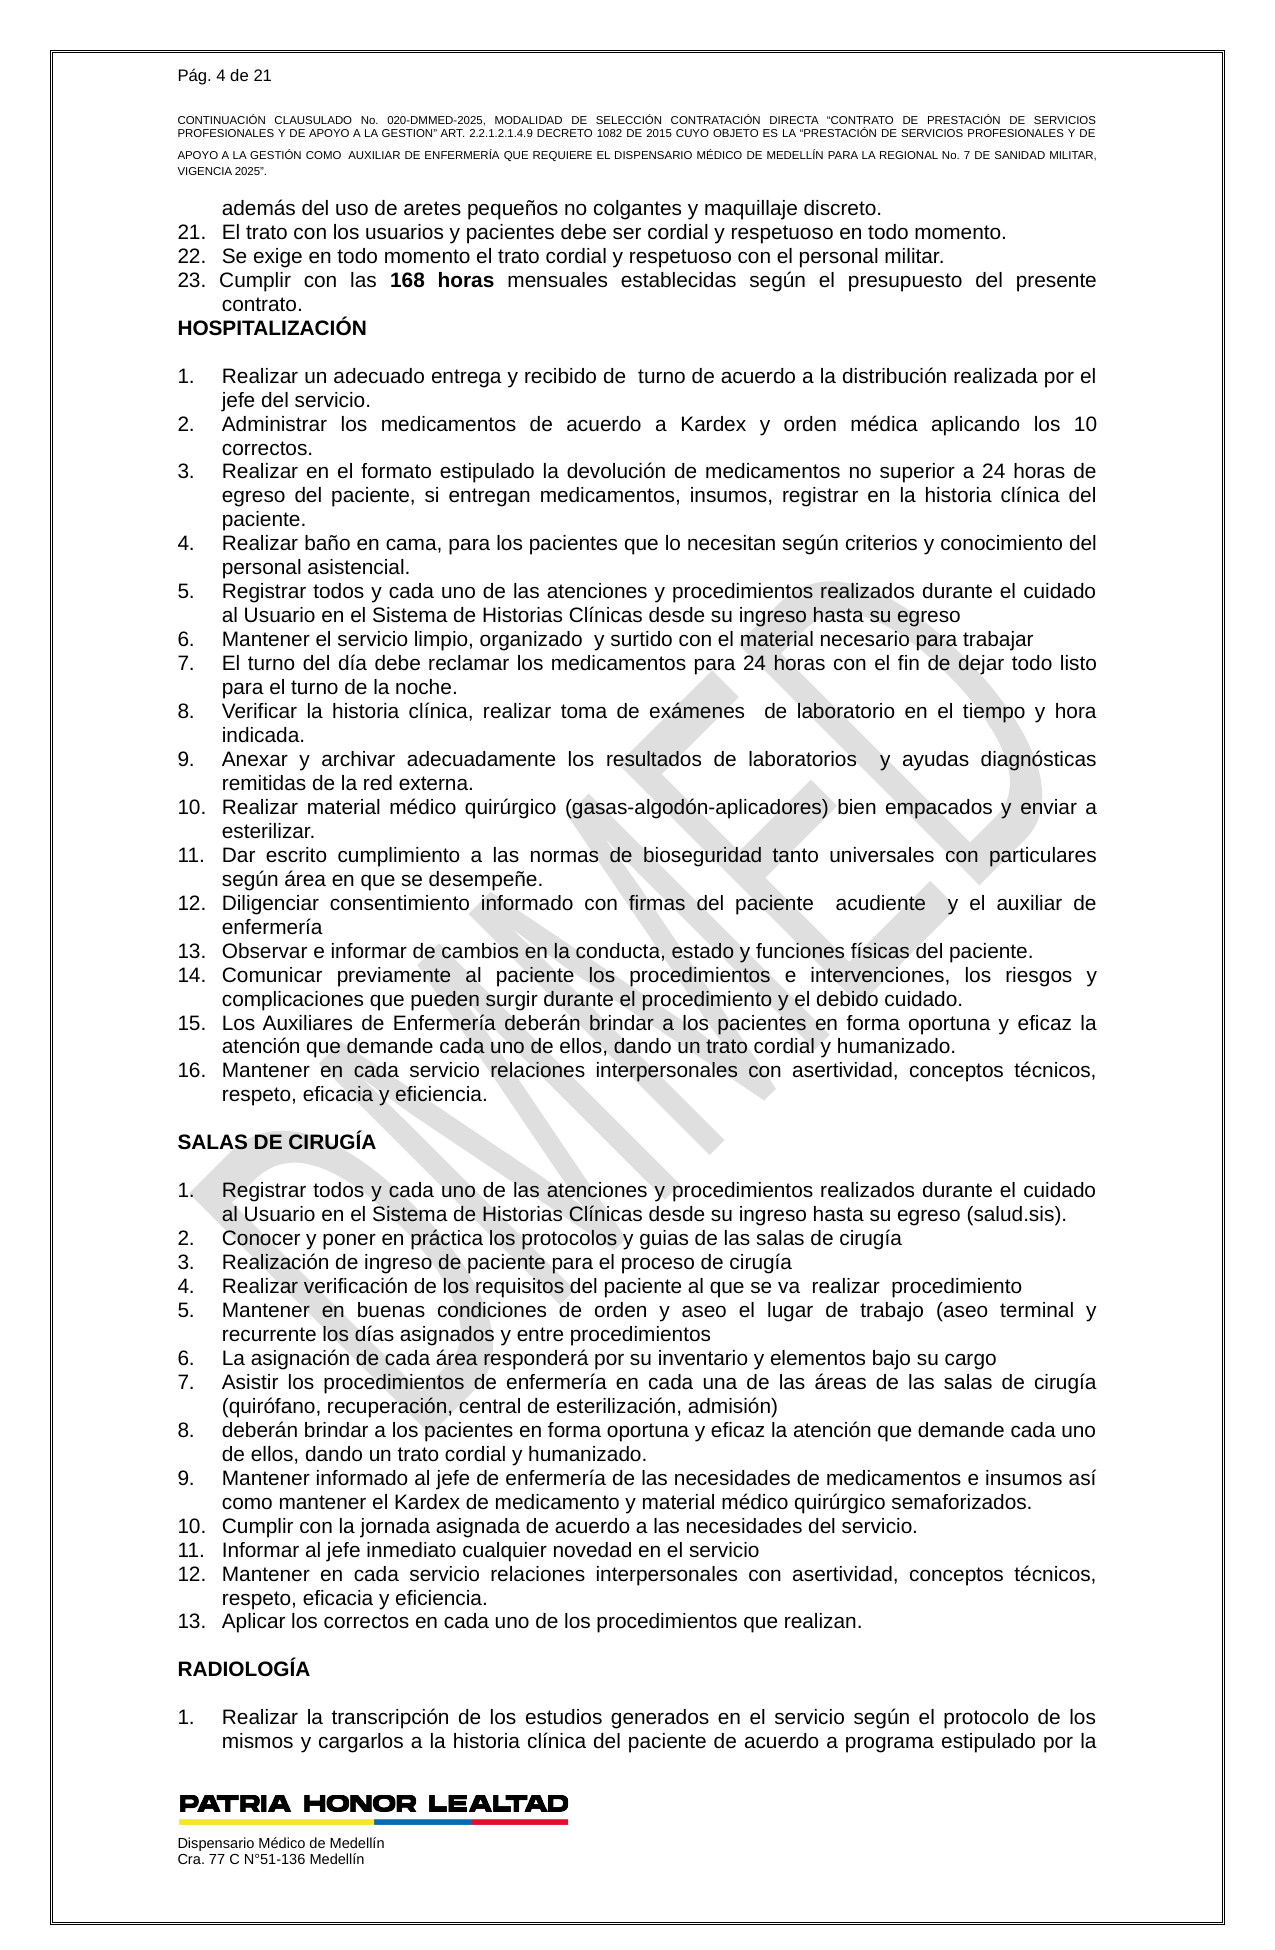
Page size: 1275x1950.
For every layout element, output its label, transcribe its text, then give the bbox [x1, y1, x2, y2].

text 5. Registrar todos y cada uno de las atenciones y procedimientos realizados durante el cuidado al Usuario en el Sistema de Historias Clínicas desde su ingreso hasta su egreso [177, 579, 1098, 627]
text 11. Informar al jefe inmediato cualquier novedad en el servicio [177, 1537, 1098, 1561]
text 12. Mantener en cada servicio relaciones interpersonales con asertividad, conceptos técnicos, respeto, eficacia y eficiencia. [177, 1561, 1098, 1609]
text 6. Mantener el servicio limpio, organizado y surtido con el material necesario para trabajar [177, 627, 1098, 651]
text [177, 196, 1098, 220]
text 13. Aplicar los correctos en cada uno de los procedimientos que realizan. [177, 1609, 1098, 1633]
text 8. deberán brindar a los pacientes en forma oportuna y eficaz la atención que demande cada uno de ellos, dando un trato cordial y humanizado. [177, 1418, 1098, 1466]
text 1. Realizar un adecuado entrega y recibido de turno de acuerdo a la distribución realizada por el jefe del servicio. [177, 363, 1098, 411]
text 23. Cumplir con las 168 horas mensuales establecidas según el presupuesto del presente contrato. [177, 268, 1098, 316]
text 21. El trato con los usuarios y pacientes debe ser cordial y respetuoso en todo momento. [177, 220, 1098, 244]
text 12. Diligenciar consentimiento informado con firmas del paciente acudiente y el auxiliar de enfermería [177, 891, 1098, 938]
text 2. Administrar los medicamentos de acuerdo a Kardex y orden médica aplicando los 10 correctos. [177, 411, 1098, 459]
text 6. La asignación de cada área responderá por su inventario y elementos bajo su cargo [177, 1346, 1098, 1370]
text 1. Registrar todos y cada uno de las atenciones y procedimientos realizados durante el cuidado al Usuario en el Sistema de Historias Clínicas desde su ingreso hasta su egreso (salud.sis). [177, 1178, 1098, 1226]
text 3. Realizar en el formato estipulado la devolución de medicamentos no superior a 24 horas de egreso del paciente, si entregan medicamentos, insumos, registrar en la historia clínica del paciente. [177, 459, 1098, 531]
text SALAS DE CIRUGÍA [177, 1130, 1098, 1154]
text 9. Anexar y archivar adecuadamente los resultados de laboratorios y ayudas diagnósticas remitidas de la red externa. [177, 747, 1098, 795]
text 11. Dar escrito cumplimiento a las normas de bioseguridad tanto universales con particulares según área en que se desempeñe. [177, 843, 1098, 891]
text 7. El turno del día debe reclamar los medicamentos para 24 horas con el fin de dejar todo listo para el turno de la noche. [177, 651, 1098, 699]
text 2. Conocer y poner en práctica los protocolos y guias de las salas de cirugía [177, 1226, 1098, 1250]
text 3. Realización de ingreso de paciente para el proceso de cirugía [177, 1250, 1098, 1274]
text 4. Realizar verificación de los requisitos del paciente al que se va realizar procedimiento [177, 1274, 1098, 1298]
text RADIOLOGÍA [177, 1657, 1098, 1681]
text 10. Realizar material médico quirúrgico (gasas-algodón-aplicadores) bien empacados y enviar a esterilizar. [177, 795, 1098, 843]
text 10. Cumplir con la jornada asignada de acuerdo a las necesidades del servicio. [177, 1513, 1098, 1537]
text 15. Los Auxiliares de Enfermería deberán brindar a los pacientes en forma oportuna y eficaz la atención que demande cada uno de ellos, dando un trato cordial y humanizado. [177, 1010, 1098, 1058]
text 5. Mantener en buenas condiciones de orden y aseo el lugar de trabajo (aseo terminal y recurrente los días asignados y entre procedimientos [177, 1298, 1098, 1346]
text 4. Realizar baño en cama, para los pacientes que lo necesitan según criterios y conocimiento del personal asistencial. [177, 531, 1098, 579]
text HOSPITALIZACIÓN [177, 316, 1098, 339]
picture [179, 1795, 569, 1825]
text 9. Mantener informado al jefe de enfermería de las necesidades de medicamentos e insumos así como mantener el Kardex de medicamento y material médico quirúrgico semaforizados. [177, 1466, 1098, 1513]
text 22. Se exige en todo momento el trato cordial y respetuoso con el personal militar. [177, 244, 1098, 268]
text 8. Verificar la historia clínica, realizar toma de exámenes de laboratorio en el tiempo y hora indicada. [177, 699, 1098, 747]
text 14. Comunicar previamente al paciente los procedimientos e intervenciones, los riesgos y complicaciones que pueden surgir durante el procedimiento y el debido cuidado. [177, 962, 1098, 1010]
text 7. Asistir los procedimientos de enfermería en cada una de las áreas de las salas de cirugía (quirófano, recuperación, central de esterilización, admisión) [177, 1370, 1098, 1418]
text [177, 1705, 1098, 1753]
text 13. Observar e informar de cambios en la conducta, estado y funciones físicas del paciente. [177, 938, 1098, 962]
text 16. Mantener en cada servicio relaciones interpersonales con asertividad, conceptos técnicos, respeto, eficacia y eficiencia. [177, 1058, 1098, 1106]
